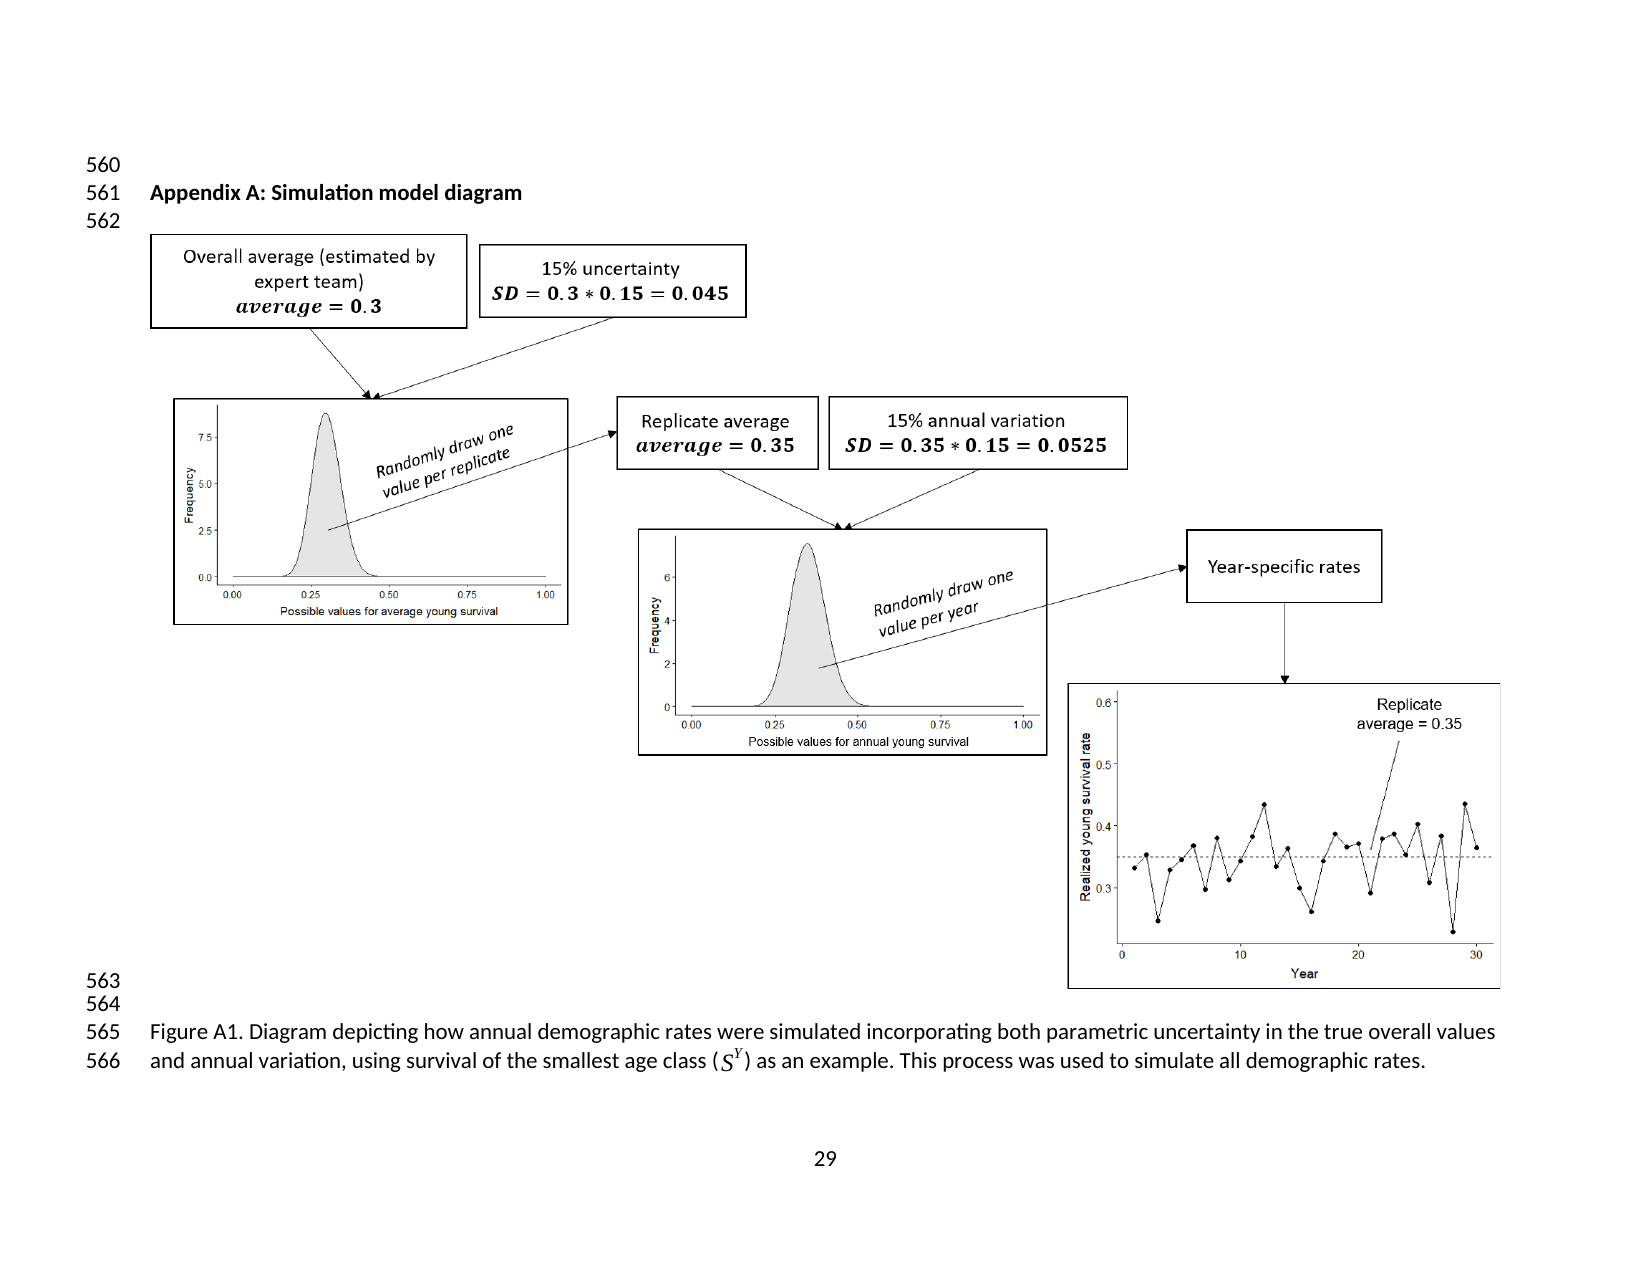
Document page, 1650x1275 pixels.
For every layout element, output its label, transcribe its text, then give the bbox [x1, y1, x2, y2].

text Appendix A: Simulation model diagram [150, 178, 1500, 206]
picture [150, 234, 1500, 989]
text Figure A1. Diagram depicting how annual demographic rates were simulated incorporating both parametric uncertainty in the true overall values and annual variation, using survival of the smallest age class () as an example. This process was used to simulate all demographic rates. [150, 1017, 1500, 1076]
